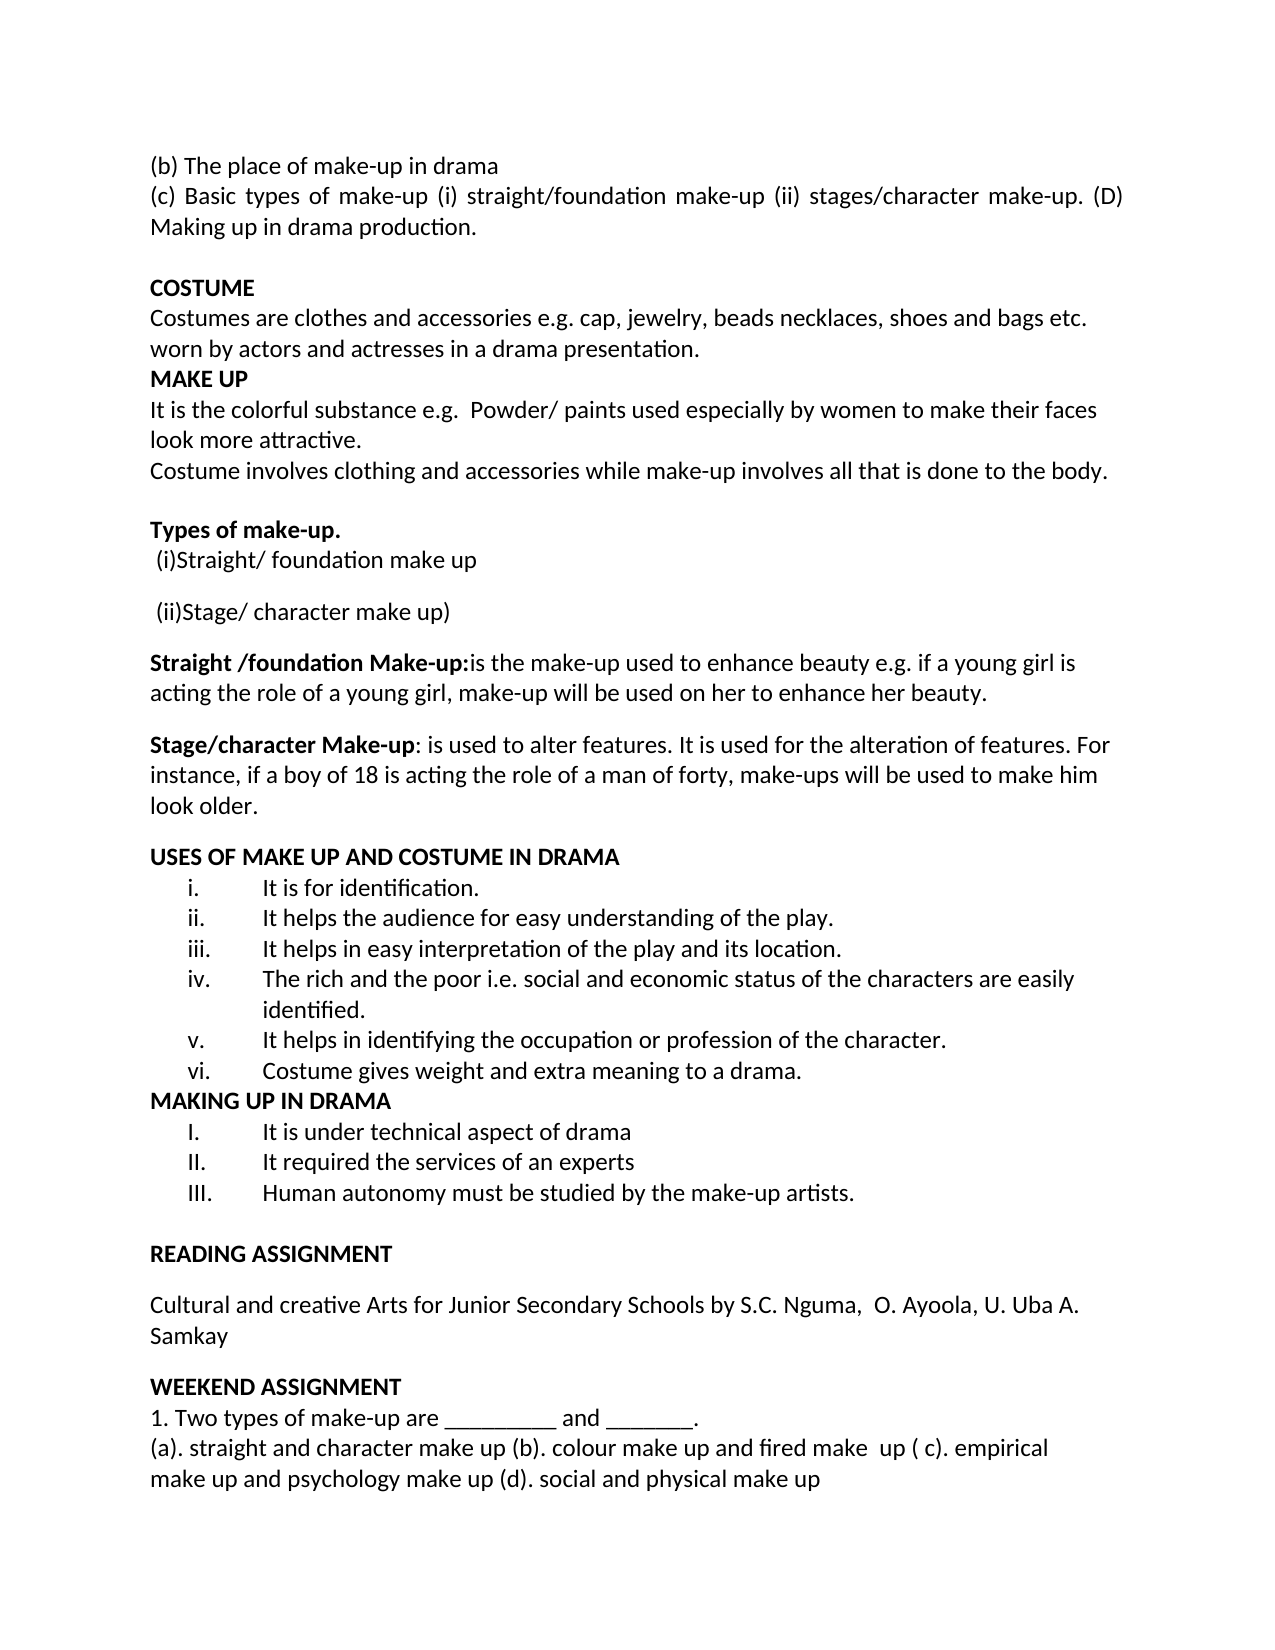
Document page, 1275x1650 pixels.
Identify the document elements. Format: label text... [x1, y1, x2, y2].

text Stage/character Make-up: is used to alter features. It is used for the alteration of features. For instance, if a boy of 18 is acting the role of a man of forty, make-ups will be used to make him look older. [150, 729, 1125, 820]
text MAKE UP [150, 364, 1125, 394]
list Human autonomy must be studied by the make-up artists. [187, 1177, 1125, 1207]
text Types of make-up. [150, 514, 1125, 544]
list It helps the audience for easy understanding of the play. [187, 902, 1125, 933]
list (a). straight and character make up (b). colour make up and fired make up ( c). empirical make up and psychology make up (d). social and physical make up [150, 1432, 1125, 1493]
list Costume gives weight and extra meaning to a drama. [187, 1055, 1125, 1085]
text (b) The place of make-up in drama [150, 150, 1125, 181]
text (i)Straight/ foundation make up [150, 544, 1125, 575]
list It required the services of an experts [187, 1146, 1125, 1177]
text (ii)Stage/ character make up) [150, 596, 1125, 626]
text Costume involves clothing and accessories while make-up involves all that is done to the body. [150, 455, 1125, 486]
text READING ASSIGNMENT [150, 1238, 1125, 1268]
list The rich and the poor i.e. social and economic status of the characters are easily identified. [187, 963, 1125, 1024]
list It helps in identifying the occupation or profession of the character. [187, 1024, 1125, 1055]
text COSTUME [150, 272, 1125, 303]
text MAKING UP IN DRAMA [150, 1085, 1125, 1116]
text WEEKEND ASSIGNMENT [150, 1371, 1125, 1402]
list It is for identification. [187, 872, 1125, 902]
text Costumes are clothes and accessories e.g. cap, jewelry, beads necklaces, shoes and bags etc. worn by actors and actresses in a drama presentation. [150, 303, 1125, 364]
list It helps in easy interpretation of the play and its location. [187, 933, 1125, 963]
list 1. Two types of make-up are _________ and _______. [150, 1402, 1125, 1432]
text It is the colorful substance e.g. Powder/ paints used especially by women to make their faces look more attractive. [150, 394, 1125, 455]
text Cultural and creative Arts for Junior Secondary Schools by S.C. Nguma, O. Ayoola, U. Uba A. Samkay [150, 1289, 1125, 1350]
list It is under technical aspect of drama [187, 1116, 1125, 1146]
text (c) Basic types of make-up (i) straight/foundation make-up (ii) stages/character make-up. (D) Making up in drama production. [150, 181, 1125, 242]
text Straight /foundation Make-up:is the make-up used to enhance beauty e.g. if a young girl is acting the role of a young girl, make-up will be used on her to enhance her beauty. [150, 647, 1125, 708]
text USES OF MAKE UP AND COSTUME IN DRAMA [150, 841, 1125, 872]
